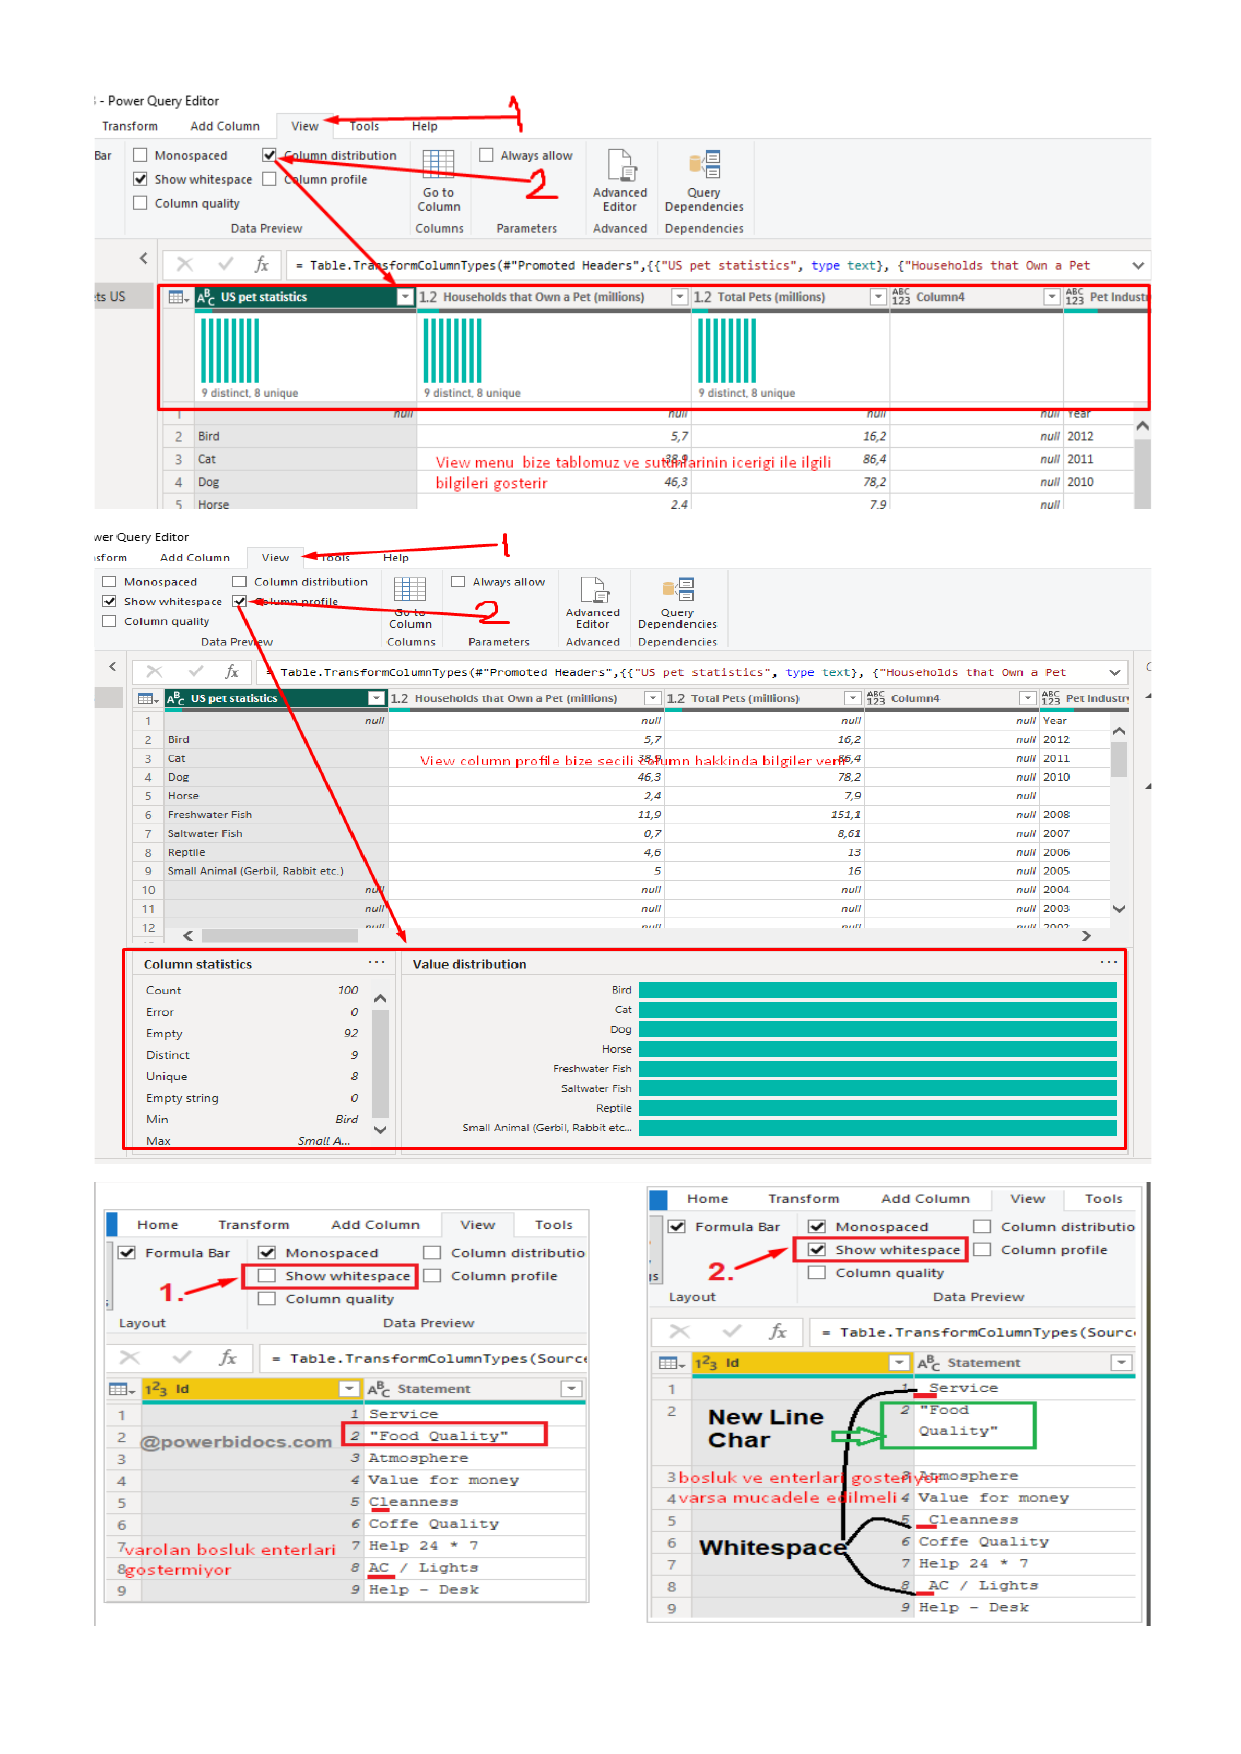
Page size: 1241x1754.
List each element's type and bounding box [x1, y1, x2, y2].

picture [94, 527, 1152, 1164]
picture [94, 88, 1152, 509]
picture [94, 1182, 1151, 1626]
